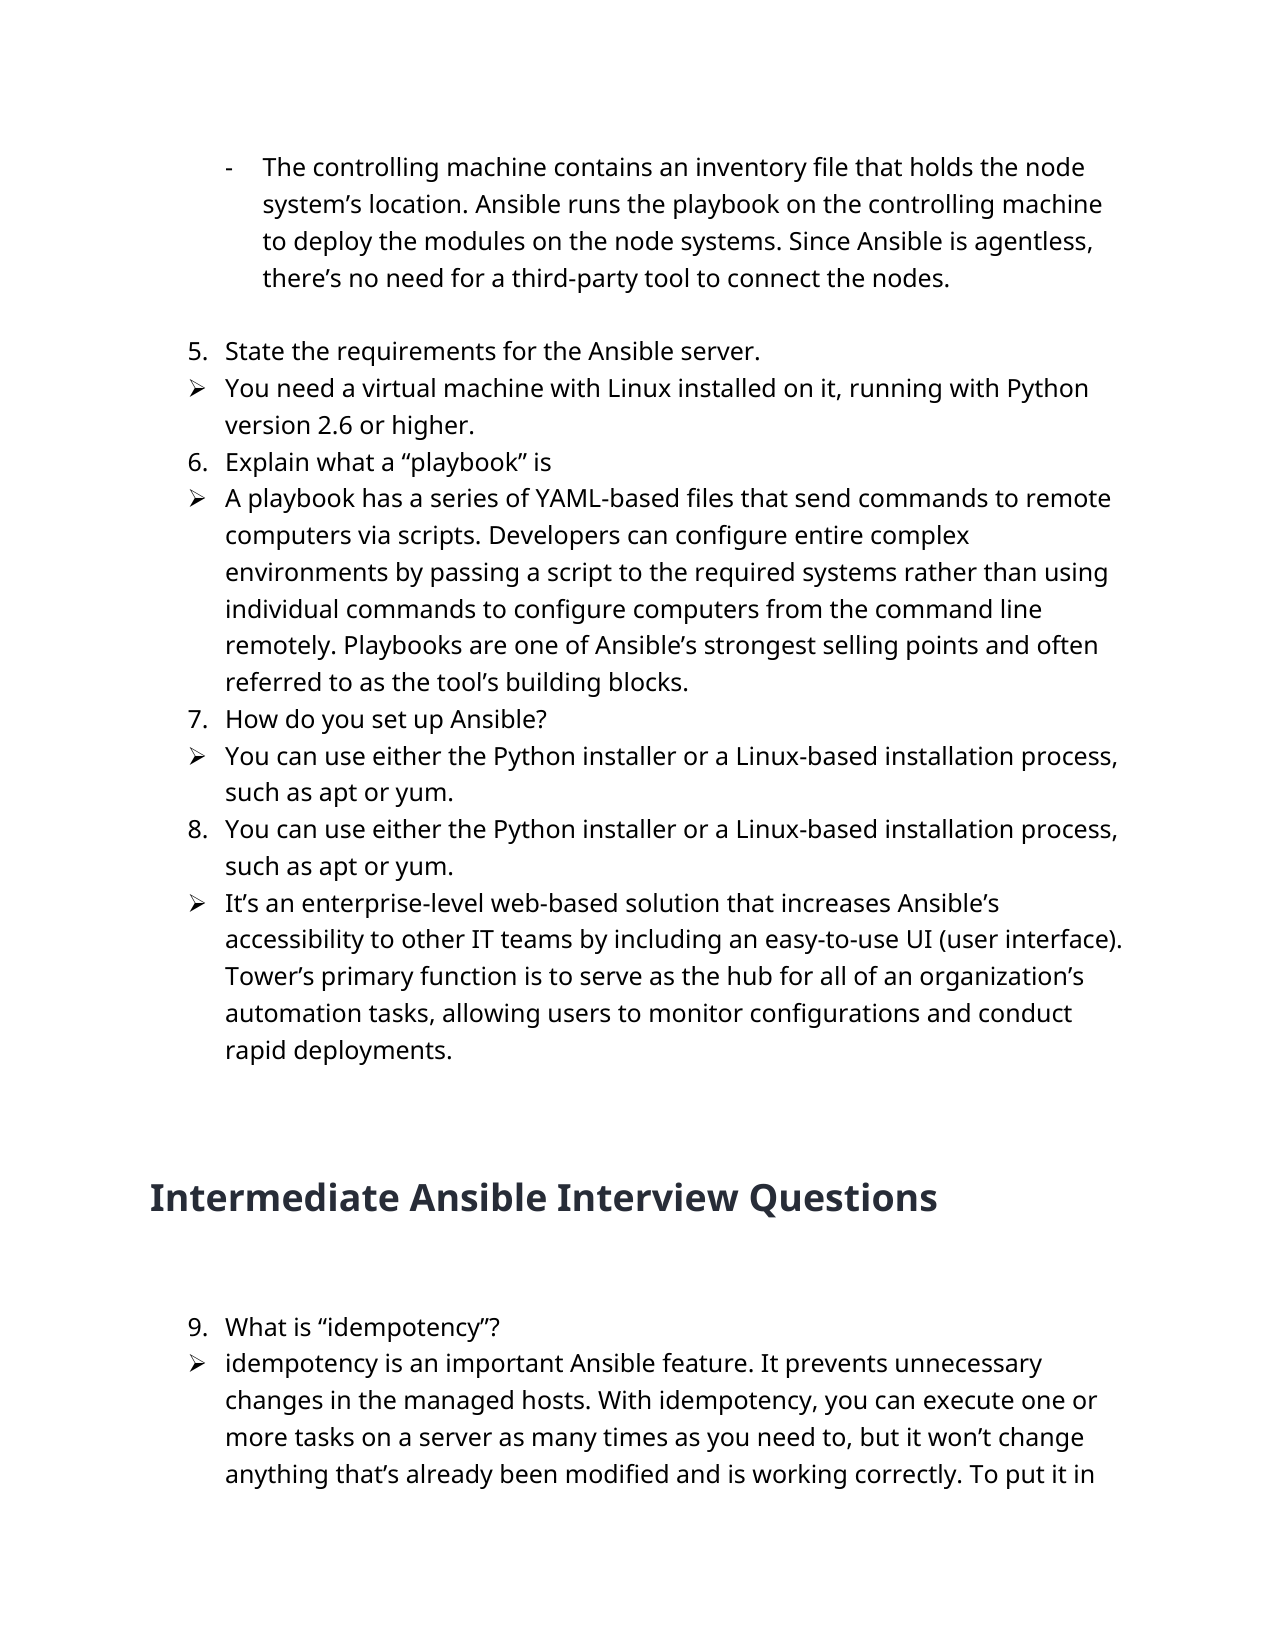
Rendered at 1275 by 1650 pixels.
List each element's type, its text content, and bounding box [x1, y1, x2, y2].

list A playbook has a series of YAML-based files that send commands to remote computers via scripts. Developers can configure entire complex environments by passing a script to the required systems rather than using individual commands to configure computers from the command line remotely. Playbooks are one of Ansible’s strongest selling points and often referred to as the tool’s building blocks. [187, 481, 1125, 699]
list The controlling machine contains an inventory file that holds the node system’s location. Ansible runs the playbook on the controlling machine to deploy the modules on the node systems. Since Ansible is agentless, there’s no need for a third-party tool to connect the nodes. [225, 150, 1125, 294]
list You can use either the Python installer or a Linux-based installation process, such as apt or yum. [187, 738, 1125, 809]
list You can use either the Python installer or a Linux-based installation process, such as apt or yum. [187, 812, 1125, 883]
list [187, 1346, 1125, 1490]
list It’s an enterprise-level web-based solution that increases Ansible’s accessibility to other IT teams by including an easy-to-use UI (user interface). Tower’s primary function is to serve as the hub for all of an organization’s automation tasks, allowing users to monitor configurations and conduct rapid deployments. [187, 885, 1125, 1067]
list Explain what a “playbook” is [187, 444, 1125, 478]
list How do you set up Ansible? [187, 702, 1125, 736]
list What is “idempotency”? [187, 1309, 1125, 1343]
list You need a virtual machine with Linux installed on it, running with Python version 2.6 or higher. [187, 371, 1125, 441]
list State the requirements for the Ansible server. [187, 334, 1125, 368]
subtitle Intermediate Ansible Interview Questions [150, 1169, 1125, 1222]
